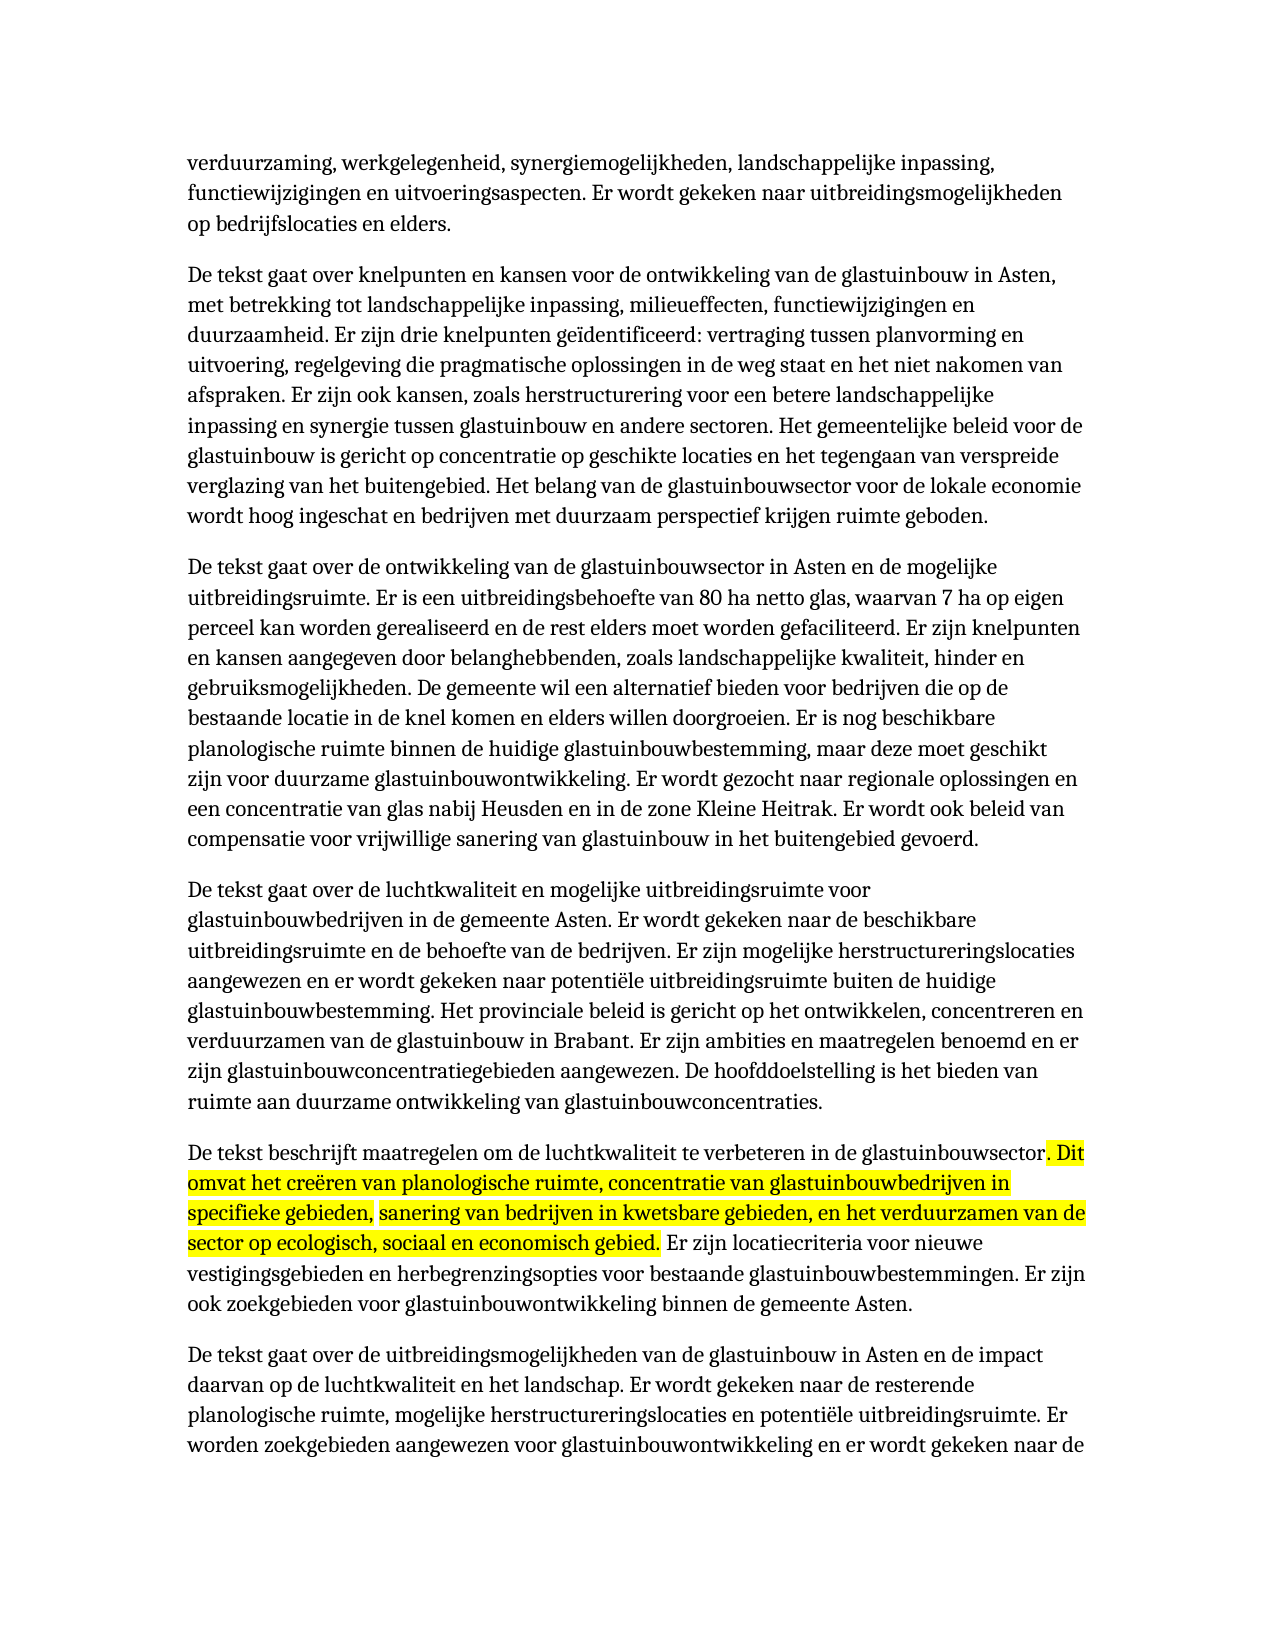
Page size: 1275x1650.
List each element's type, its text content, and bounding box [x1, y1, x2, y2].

text De tekst gaat over de luchtkwaliteit en mogelijke uitbreidingsruimte voor glastuinbouwbedrijven in de gemeente Asten. Er wordt gekeken naar de beschikbare uitbreidingsruimte en de behoefte van de bedrijven. Er zijn mogelijke herstructureringslocaties aangewezen en er wordt gekeken naar potentiële uitbreidingsruimte buiten de huidige glastuinbouwbestemming. Het provinciale beleid is gericht op het ontwikkelen, concentreren en verduurzamen van de glastuinbouw in Brabant. Er zijn ambities en maatregelen benoemd en er zijn glastuinbouwconcentratiegebieden aangewezen. De hoofddoelstelling is het bieden van ruimte aan duurzame ontwikkeling van glastuinbouwconcentraties. [187, 877, 1087, 1115]
text De tekst gaat over knelpunten en kansen voor de ontwikkeling van de glastuinbouw in Asten, met betrekking tot landschappelijke inpassing, milieueffecten, functiewijzigingen en duurzaamheid. Er zijn drie knelpunten geïdentificeerd: vertraging tussen planvorming en uitvoering, regelgeving die pragmatische oplossingen in de weg staat en het niet nakomen van afspraken. Er zijn ook kansen, zoals herstructurering voor een betere landschappelijke inpassing en synergie tussen glastuinbouw en andere sectoren. Het gemeentelijke beleid voor de glastuinbouw is gericht op concentratie op geschikte locaties en het tegengaan van verspreide verglazing van het buitengebied. Het belang van de glastuinbouwsector voor de lokale economie wordt hoog ingeschat en bedrijven met duurzaam perspectief krijgen ruimte geboden. [187, 261, 1087, 529]
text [187, 1342, 1087, 1459]
text De tekst beschrijft maatregelen om de luchtkwaliteit te verbeteren in de glastuinbouwsector. Dit omvat het creëren van planologische ruimte, concentratie van glastuinbouwbedrijven in specifieke gebieden, sanering van bedrijven in kwetsbare gebieden, en het verduurzamen van de sector op ecologisch, sociaal en economisch gebied. Er zijn locatiecriteria voor nieuwe vestigingsgebieden en herbegrenzingsopties voor bestaande glastuinbouwbestemmingen. Er zijn ook zoekgebieden voor glastuinbouwontwikkeling binnen de gemeente Asten. [187, 1139, 1087, 1317]
text De tekst gaat over de ontwikkeling van de glastuinbouwsector in Asten en de mogelijke uitbreidingsruimte. Er is een uitbreidingsbehoefte van 80 ha netto glas, waarvan 7 ha op eigen perceel kan worden gerealiseerd en de rest elders moet worden gefaciliteerd. Er zijn knelpunten en kansen aangegeven door belanghebbenden, zoals landschappelijke kwaliteit, hinder en gebruiksmogelijkheden. De gemeente wil een alternatief bieden voor bedrijven die op de bestaande locatie in de knel komen en elders willen doorgroeien. Er is nog beschikbare planologische ruimte binnen de huidige glastuinbouwbestemming, maar deze moet geschikt zijn voor duurzame glastuinbouwontwikkeling. Er wordt gezocht naar regionale oplossingen en een concentratie van glas nabij Heusden en in de zone Kleine Heitrak. Er wordt ook beleid van compensatie voor vrijwillige sanering van glastuinbouw in het buitengebied gevoerd. [187, 554, 1087, 852]
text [187, 150, 1087, 237]
